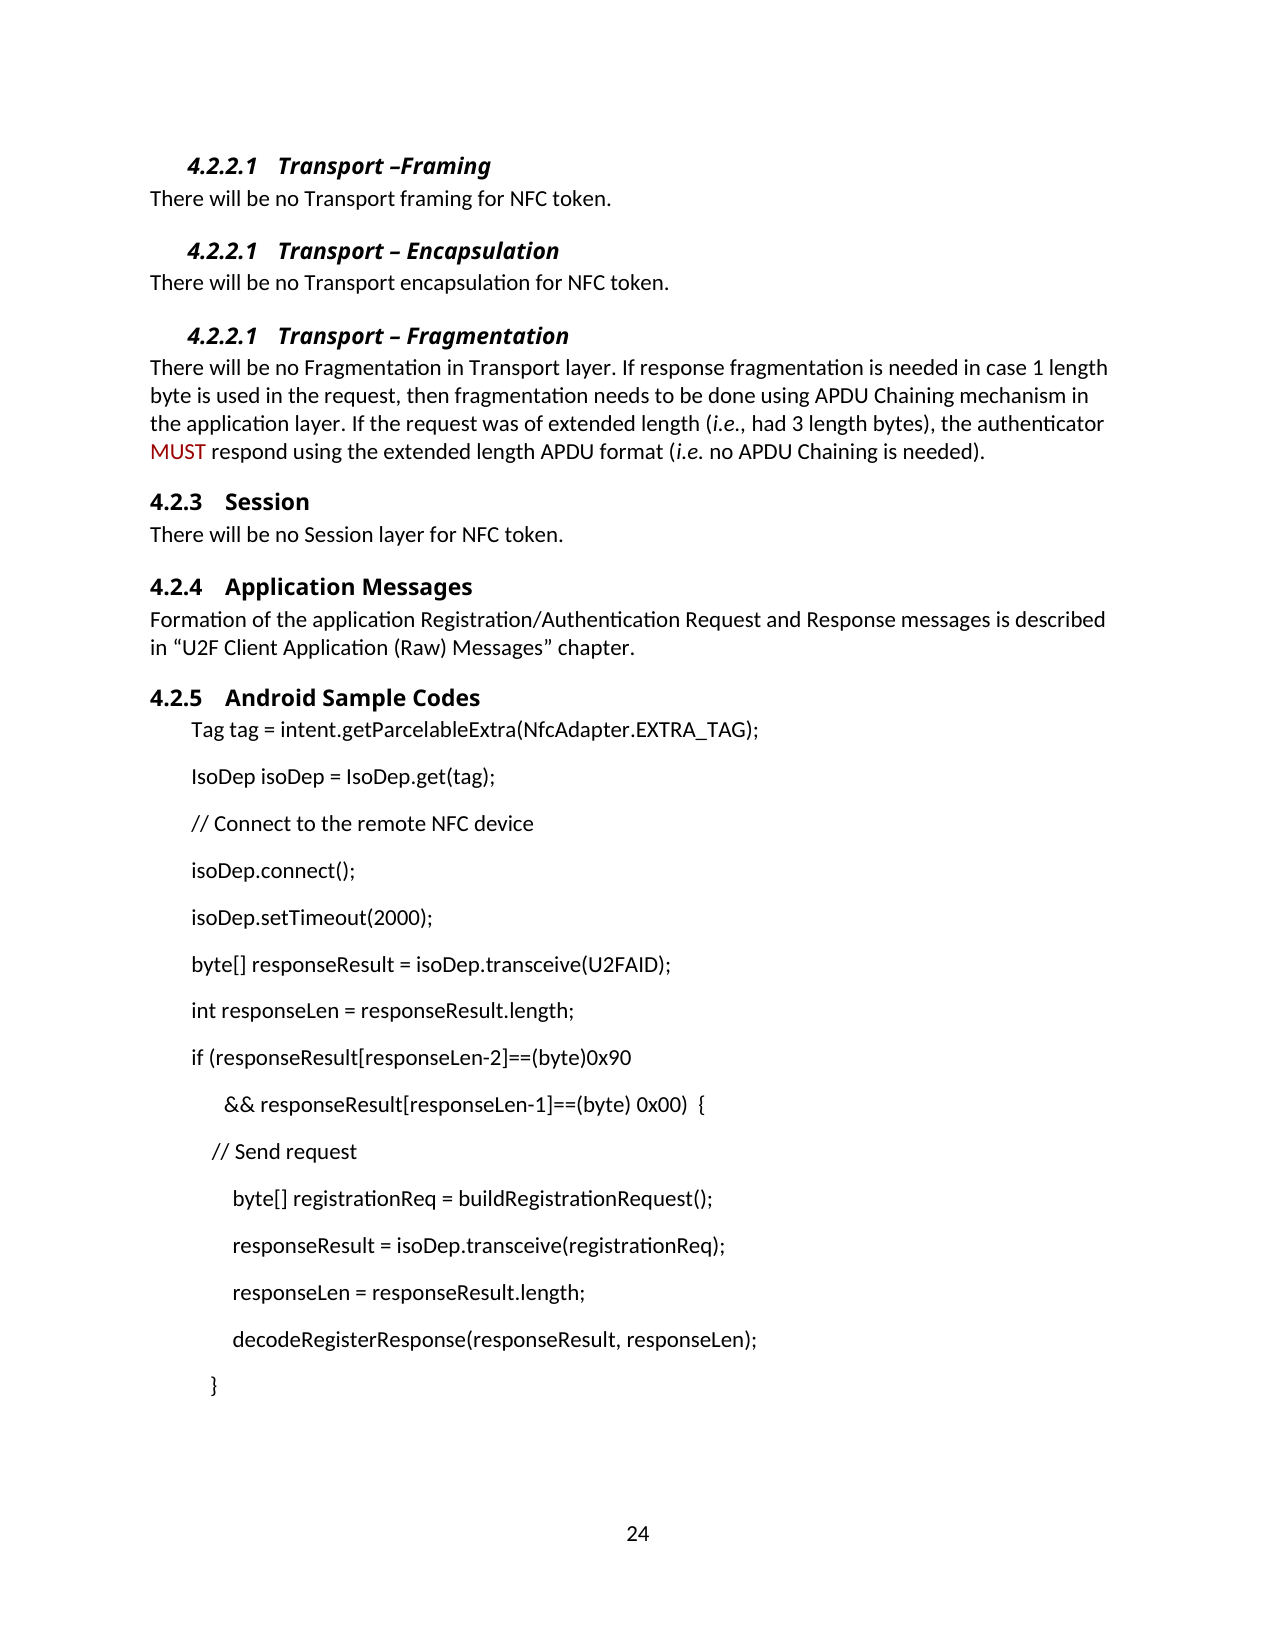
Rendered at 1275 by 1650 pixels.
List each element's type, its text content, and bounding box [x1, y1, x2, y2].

text isoDep.setTimeout(2000); [150, 903, 1125, 931]
text There will be no Transport encapsulation for NFC token. [150, 268, 1125, 297]
text byte[] responseResult = isoDep.transceive(U2FAID); [150, 950, 1125, 978]
subtitle Session [150, 486, 1125, 517]
subtitle Android Sample Codes [150, 682, 1125, 713]
text // Connect to the remote NFC device [150, 809, 1125, 837]
text isoDep.connect(); [150, 856, 1125, 884]
text IsoDep isoDep = IsoDep.get(tag); [150, 762, 1125, 790]
text Formation of the application Registration/Authentication Request and Response messages is described in “U2F Client Application (Raw) Messages” chapter. [150, 605, 1125, 661]
text && responseResult[responseLen-1]==(byte) 0x00) { [150, 1090, 1125, 1118]
text decodeRegisterResponse(responseResult, responseLen); [150, 1325, 1125, 1353]
text There will be no Fragmentation in Transport layer. If response fragmentation is needed in case 1 length byte is used in the request, then fragmentation needs to be done using APDU Chaining mechanism in the application layer. If the request was of extended length (i.e., had 3 length bytes), the authenticator MUST respond using the extended length APDU format (i.e. no APDU Chaining is needed). [150, 353, 1125, 465]
text int responseLen = responseResult.length; [150, 997, 1125, 1025]
text responseLen = responseResult.length; [150, 1278, 1125, 1306]
subtitle Transport – Fragmentation [187, 319, 1125, 351]
text There will be no Session layer for NFC token. [150, 520, 1125, 548]
text Tag tag = intent.getParcelableExtra(NfcAdapter.EXTRA_TAG); [150, 715, 1125, 743]
text byte[] registrationReq = buildRegistrationRequest(); [150, 1184, 1125, 1212]
text } [150, 1372, 1125, 1400]
subtitle Transport –Framing [187, 150, 1125, 181]
text responseResult = isoDep.transceive(registrationReq); [150, 1231, 1125, 1259]
text There will be no Transport framing for NFC token. [150, 184, 1125, 212]
text // Send request [150, 1137, 1125, 1165]
subtitle Transport – Encapsulation [187, 235, 1125, 266]
text if (responseResult[responseLen-2]==(byte)0x90 [150, 1043, 1125, 1072]
subtitle Application Messages [150, 571, 1125, 602]
